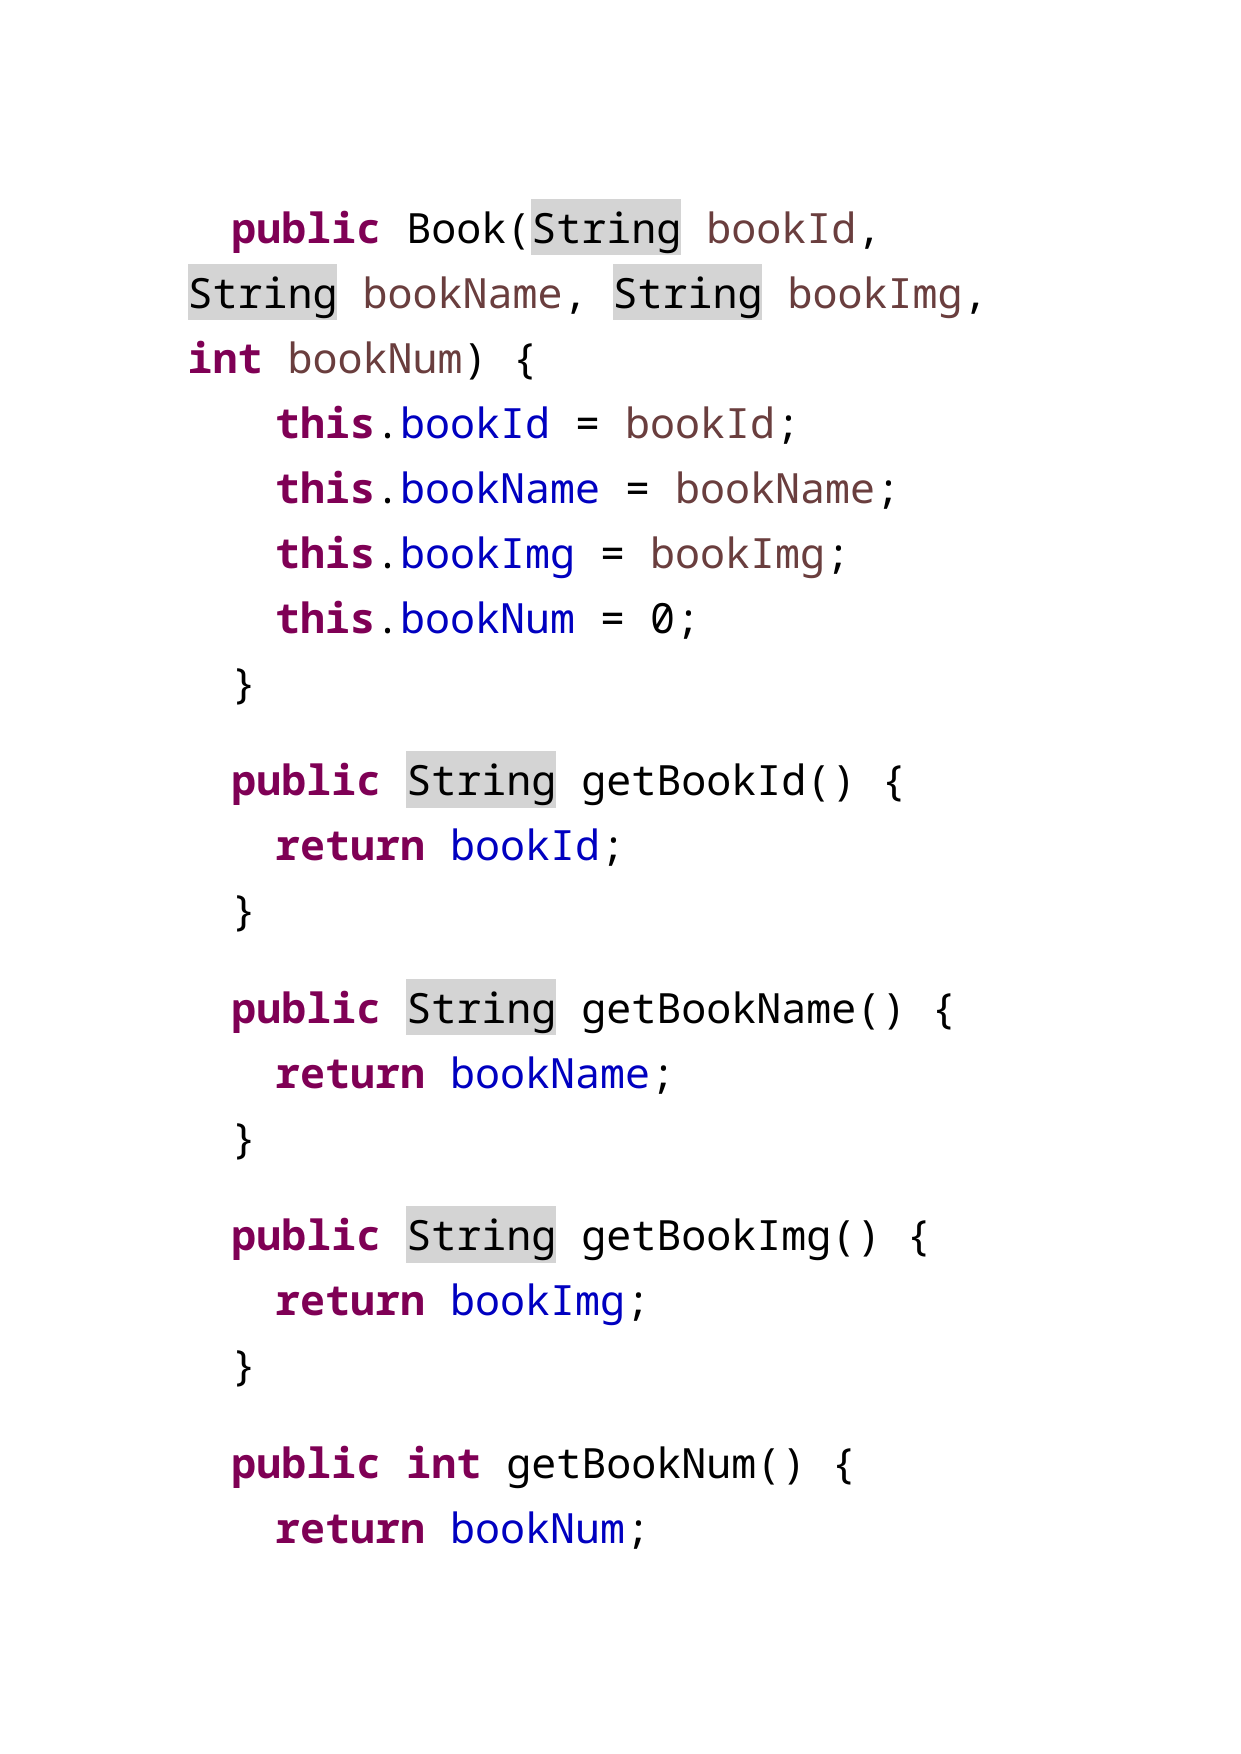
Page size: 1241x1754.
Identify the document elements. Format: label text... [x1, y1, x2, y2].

text } [187, 942, 1053, 1007]
text this.bookId = bookId; [187, 454, 1053, 519]
text } [187, 1169, 1053, 1234]
text public String getBookName() { [187, 1039, 1053, 1104]
text } [187, 714, 1053, 779]
text this.bookNum = 0; [187, 649, 1053, 714]
text public Book(String bookId, String bookName, String bookImg, int bookNum) { [187, 259, 1053, 454]
text this.bookName = bookName; [187, 519, 1053, 584]
text this.bookImg = bookImg; [187, 584, 1053, 649]
text private int bookNum; //购书本数 [187, 162, 1053, 227]
text public int getBookNum() { [187, 1494, 1053, 1559]
text return bookName; [187, 1104, 1053, 1169]
text public String getBookId() { [187, 812, 1053, 877]
text return bookId; [187, 877, 1053, 942]
text public String getBookImg() { [187, 1267, 1053, 1332]
text } [187, 1397, 1053, 1462]
text return bookImg; [187, 1332, 1053, 1397]
